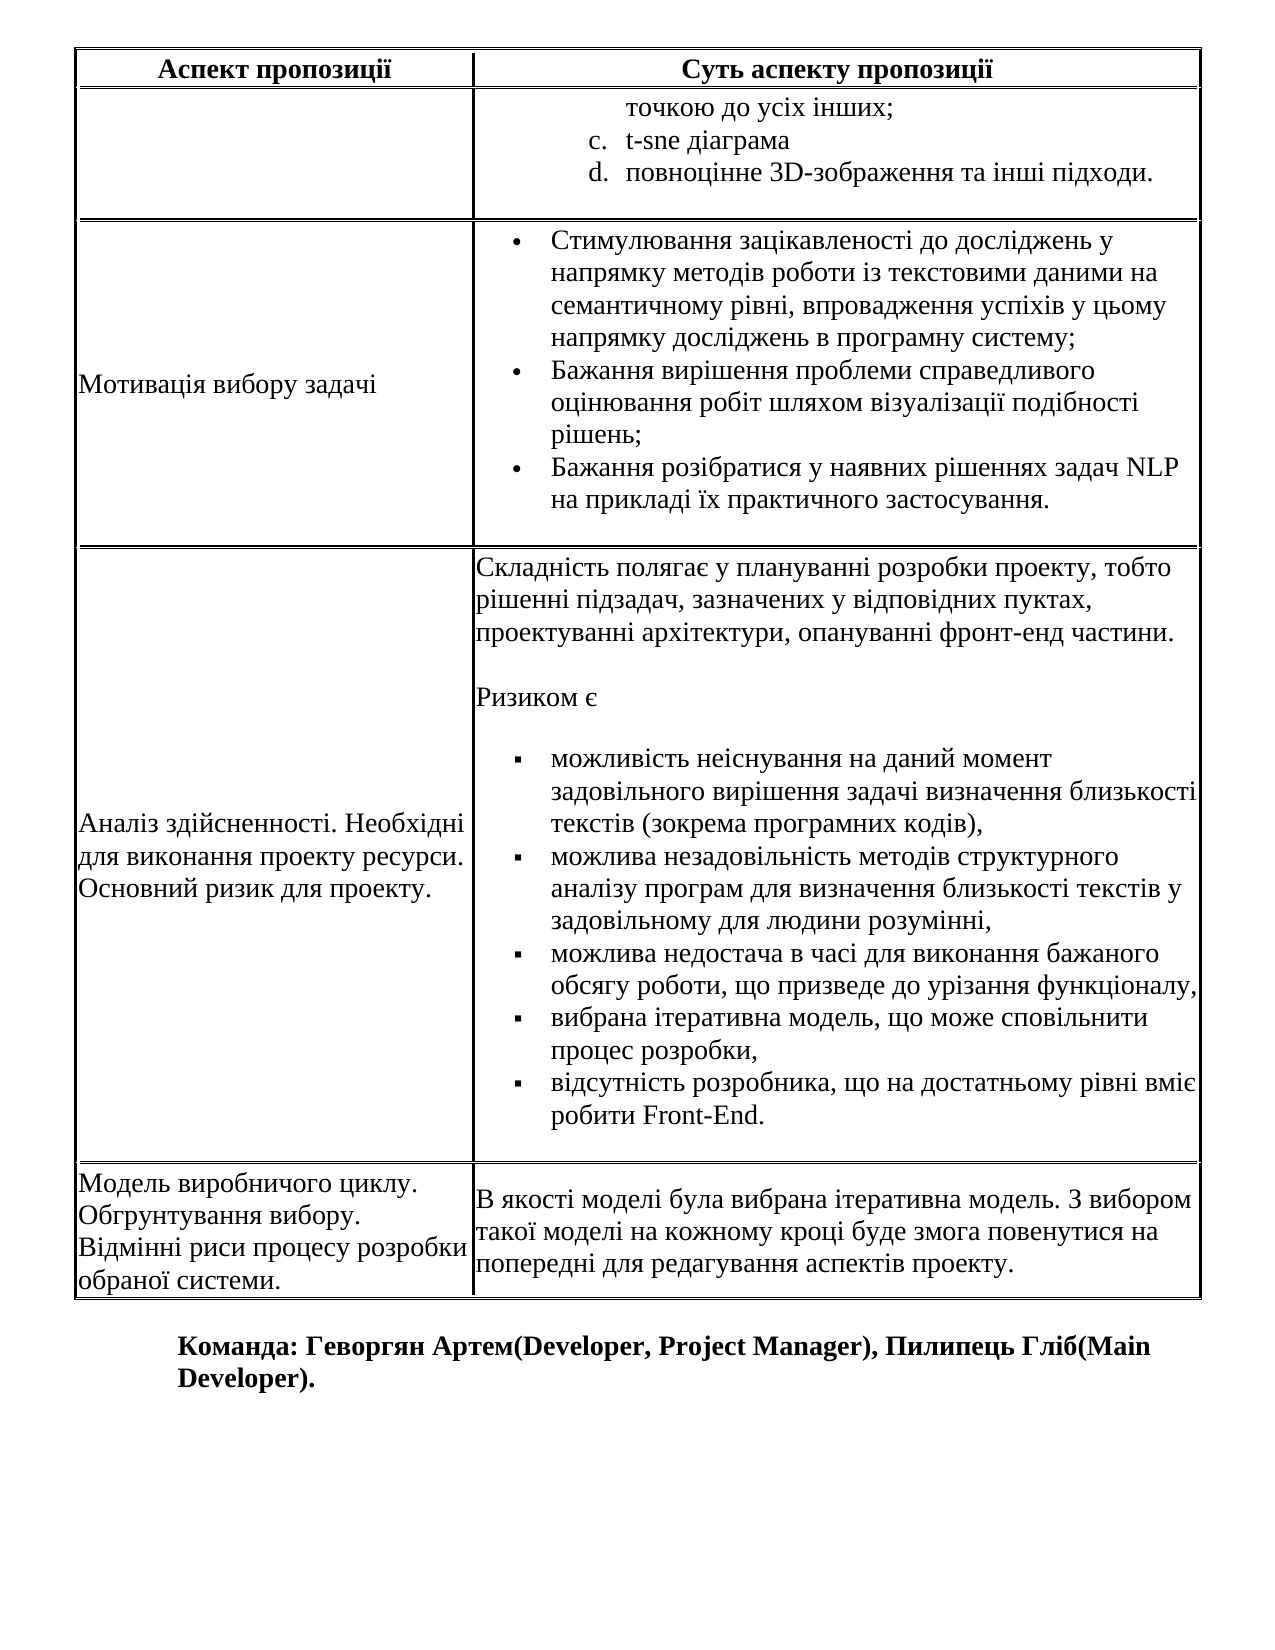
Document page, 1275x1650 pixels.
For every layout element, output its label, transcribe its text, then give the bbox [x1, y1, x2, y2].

table_header Суть аспекту пропозиції [473, 50, 1199, 86]
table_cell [473, 86, 1201, 218]
table_cell Модель виробничого циклу. Обгрунтування вибору. Відмінні риси процесу розробки обраної системи. [76, 1161, 473, 1297]
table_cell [76, 86, 473, 218]
table_cell Складність полягає у плануванні розробки проекту, тобто рішенні підзадач, зазначених у відповідних пуктах, проектуванні архітектури, опануванні фронт-енд частини. Ризиком є можливість неіснування на даний момент задовільного вирішення задачі визначення близькості текстів (зокрема програмних кодів), можлива незадовільність методів структурного аналізу програм для визначення близькості текстів у задовільному для людини розумінні, можлива недостача в часі для виконання бажаного обсягу роботи, що призведе до урізання функціоналу, вибрана ітеративна модель, що може сповільнити процес розробки, відсутність розробника, що на достатньому рівні вміє робити Front-End. [475, 545, 1200, 1161]
table_cell Стимулювання зацікавленості до досліджень у напрямку методів роботи із текстовими даними на семантичному рівні, впровадження успіхів у цьому напрямку досліджень в програмну систему; Бажання вирішення проблеми справедливого оцінювання робіт шляхом візуалізації подібності рішень; Бажання розібратися у наявних рішеннях задач NLP на прикладі їх практичного застосування. [475, 218, 1200, 545]
table_cell Мотивація вибору задачі [77, 218, 472, 545]
table_cell Аналіз здійсненності. Необхідні для виконання проекту ресурси. Основний ризик для проекту. [77, 545, 472, 1161]
table_header Аспект пропозиції [77, 50, 473, 86]
text Команда: Геворгян Артем(Developer, Project Manager), Пилипець Гліб(Main Developer). [177, 1329, 1186, 1394]
table_cell В якості моделі була вибрана ітеративна модель. З вибором такої моделі на кожному кроці буде змога повенутися на попередні для редагування аспектів проекту. [473, 1161, 1201, 1297]
